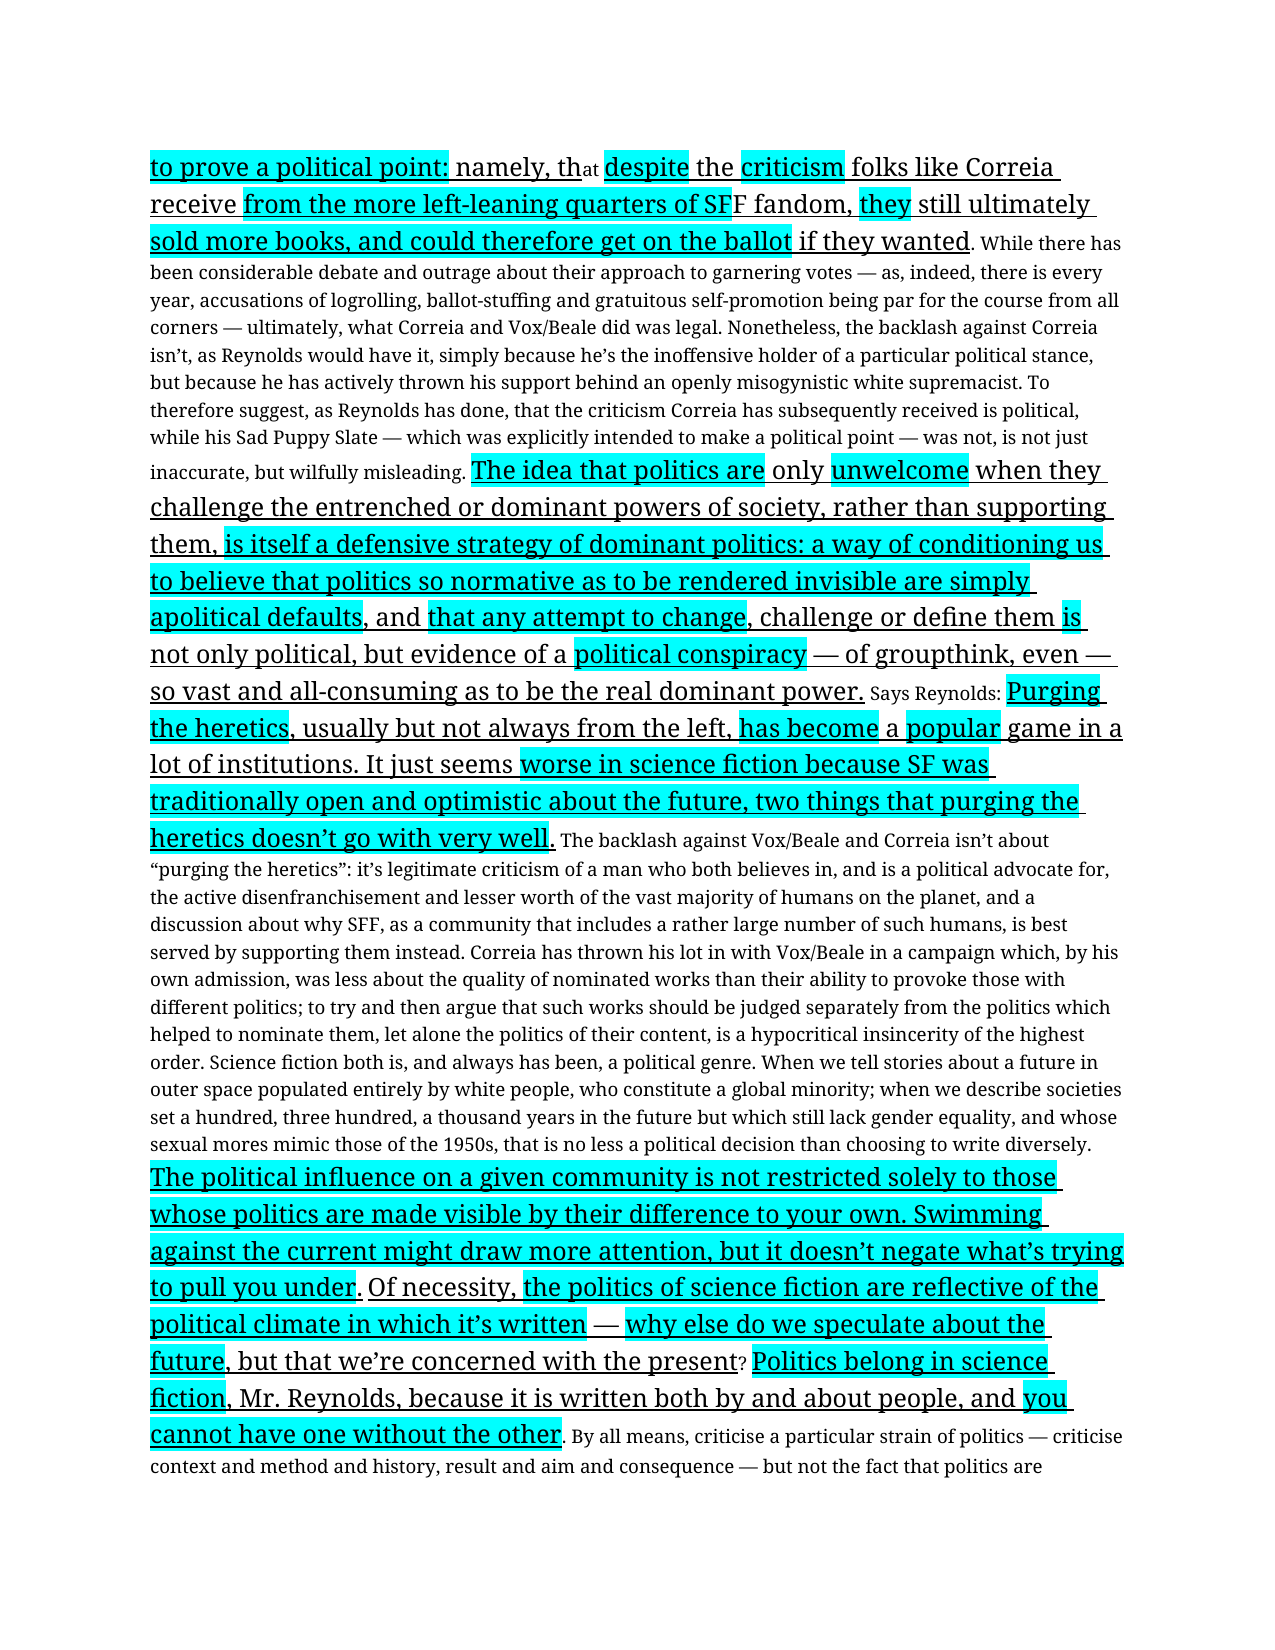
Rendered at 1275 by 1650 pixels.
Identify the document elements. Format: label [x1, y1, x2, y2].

text [150, 150, 1125, 1479]
